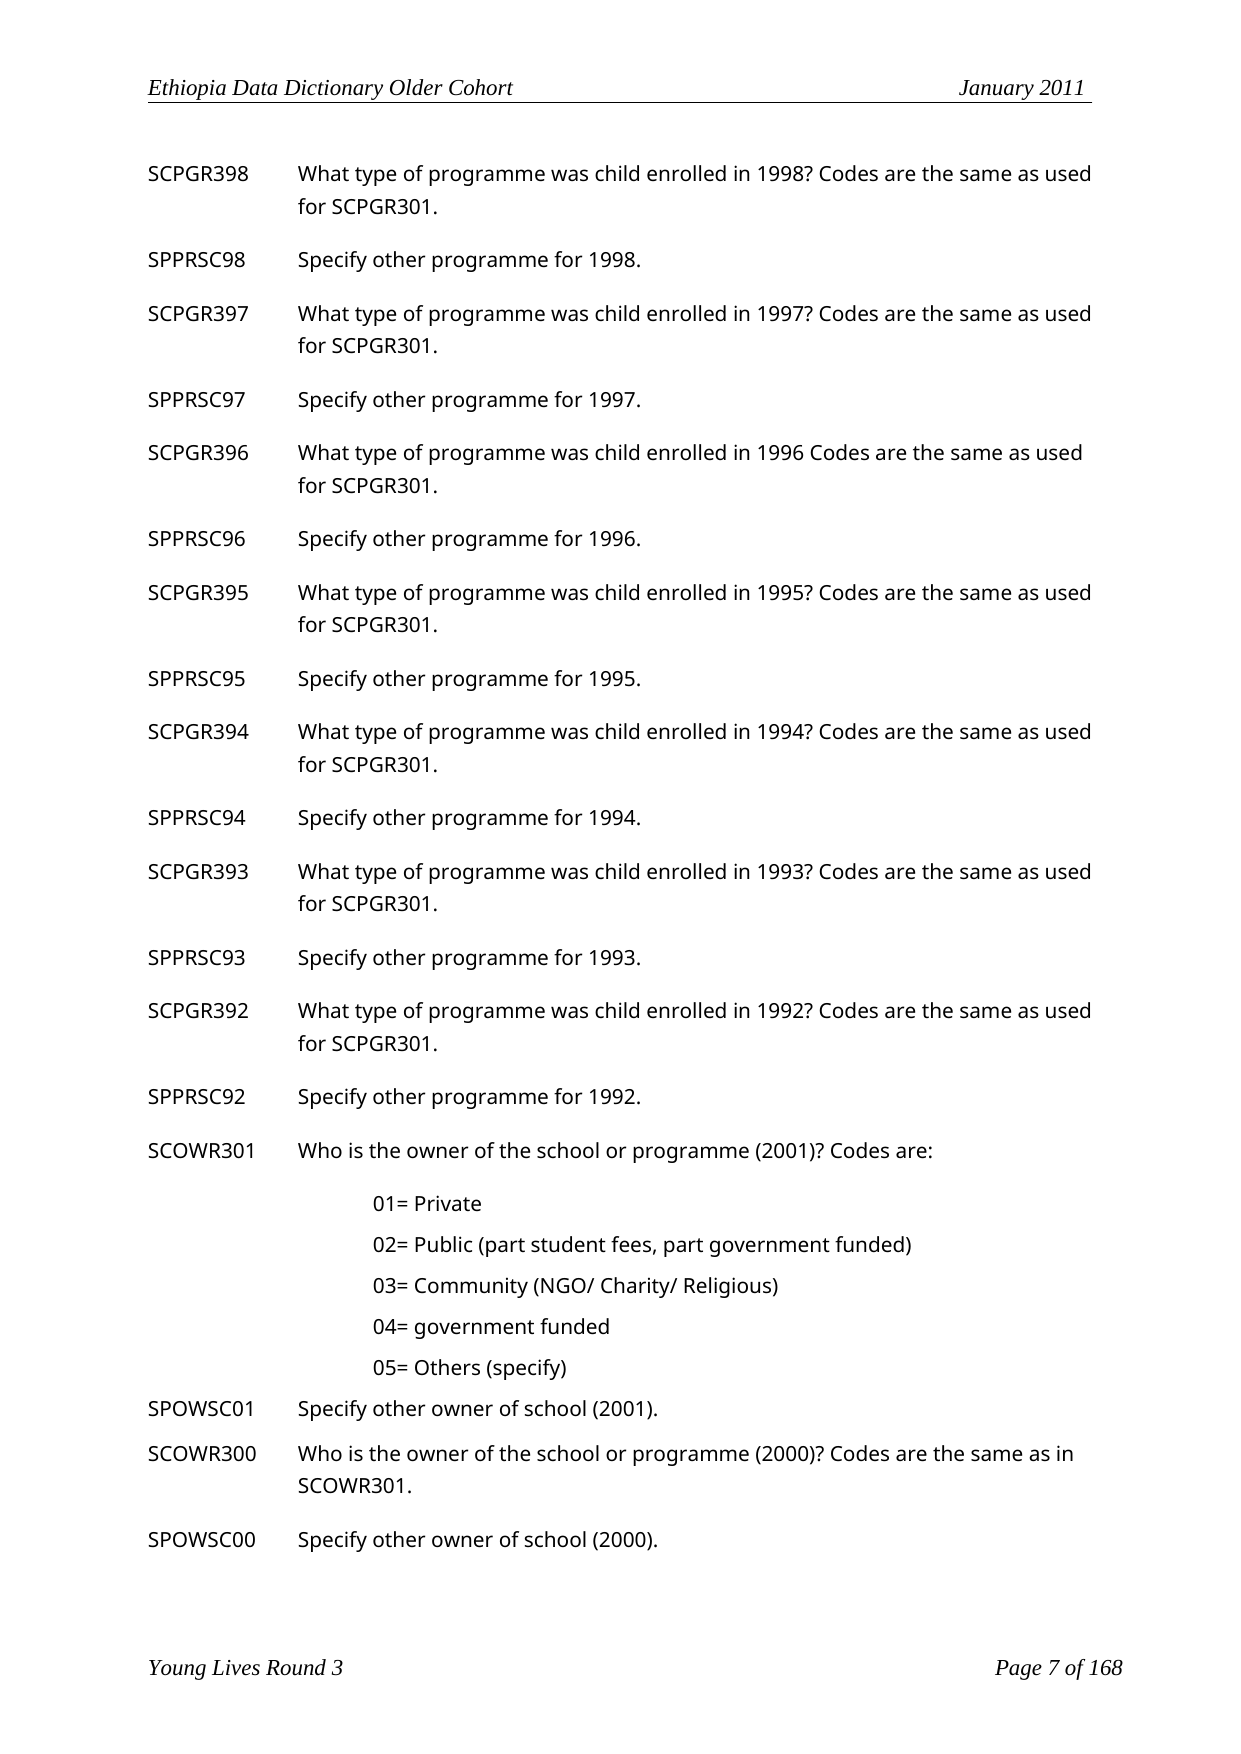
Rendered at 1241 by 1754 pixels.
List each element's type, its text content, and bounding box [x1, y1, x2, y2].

text SPOWSC00 Specify other owner of school (2000). [148, 1525, 1092, 1553]
text 03= Community (NGO/ Charity/ Religious) [298, 1271, 1092, 1299]
text 04= government funded [298, 1312, 1092, 1340]
text SPOWSC01 Specify other owner of school (2001). [148, 1394, 1092, 1422]
text SPPRSC95 Specify other programme for 1995. [148, 664, 1092, 692]
text SPPRSC98 Specify other programme for 1998. [148, 245, 1092, 274]
text SPPRSC97 Specify other programme for 1997. [148, 385, 1092, 413]
text 05= Others (specify) [298, 1353, 1092, 1381]
text SPPRSC93 Specify other programme for 1993. [148, 943, 1092, 971]
text SCPGR393 What type of programme was child enrolled in 1993? Codes are the same as used for SCPGR301. [148, 857, 1092, 918]
text SPPRSC92 Specify other programme for 1992. [148, 1082, 1092, 1111]
text SCPGR397 What type of programme was child enrolled in 1997? Codes are the same as used for SCPGR301. [148, 299, 1092, 360]
text SPPRSC94 Specify other programme for 1994. [148, 803, 1092, 832]
text SPPRSC96 Specify other programme for 1996. [148, 524, 1092, 553]
text SCPGR396 What type of programme was child enrolled in 1996 Codes are the same as used for SCPGR301. [148, 438, 1092, 499]
text 01= Private [298, 1189, 1092, 1218]
text SCPGR394 What type of programme was child enrolled in 1994? Codes are the same as used for SCPGR301. [148, 717, 1092, 778]
text SCOWR300 Who is the owner of the school or programme (2000)? Codes are the same as in SCOWR301. [148, 1439, 1092, 1500]
text SCPGR395 What type of programme was child enrolled in 1995? Codes are the same as used for SCPGR301. [148, 578, 1092, 639]
text SCPGR398 What type of programme was child enrolled in 1998? Codes are the same as used for SCPGR301. [148, 159, 1092, 220]
text SCPGR392 What type of programme was child enrolled in 1992? Codes are the same as used for SCPGR301. [148, 996, 1092, 1057]
text SCOWR301 Who is the owner of the school or programme (2001)? Codes are: [148, 1136, 1092, 1164]
text 02= Public (part student fees, part government funded) [298, 1230, 1092, 1258]
